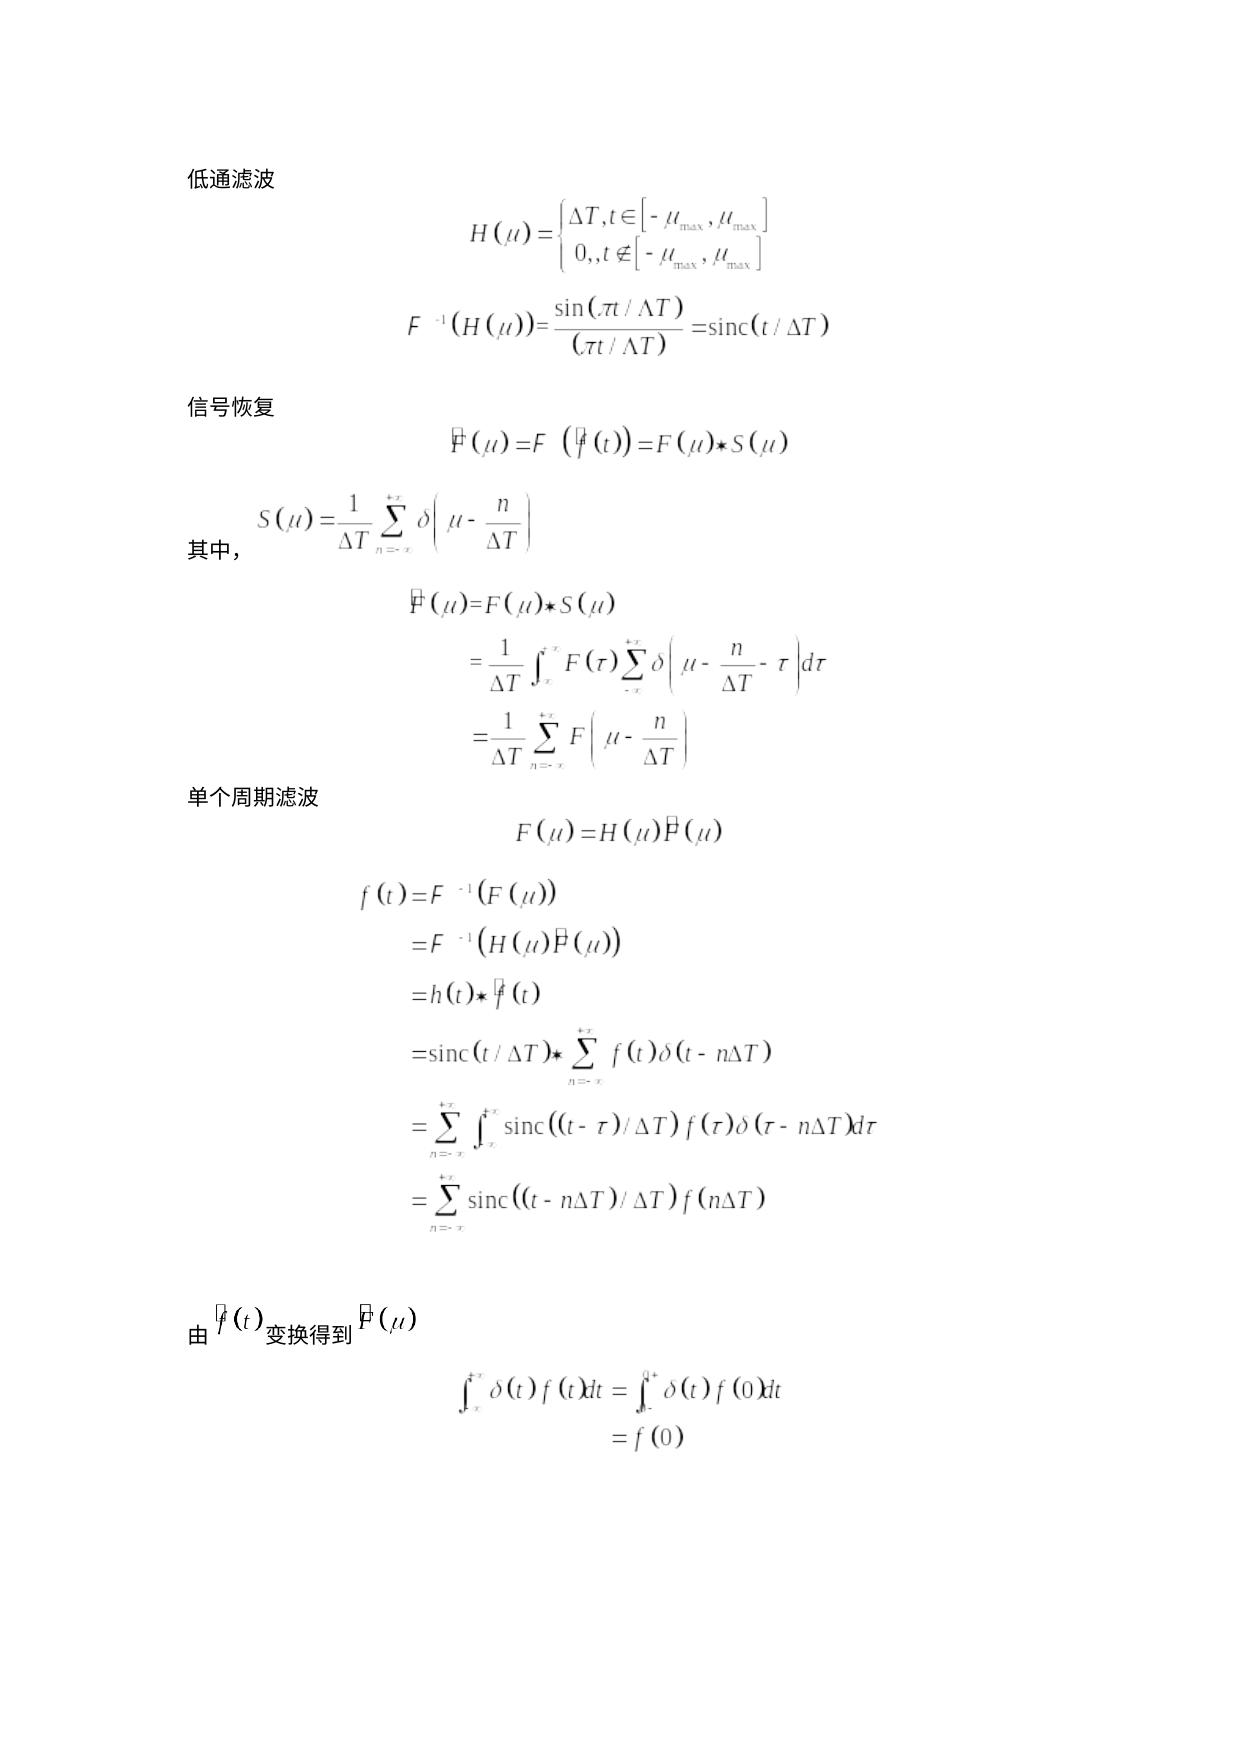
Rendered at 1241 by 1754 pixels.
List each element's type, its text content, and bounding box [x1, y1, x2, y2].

text 由变换得到 [187, 1299, 1053, 1364]
text 其中， [187, 487, 1053, 584]
text 单个周期滤波 [187, 779, 1053, 812]
text 低通滤波 [187, 162, 1053, 194]
text 信号恢复 [187, 389, 1053, 422]
